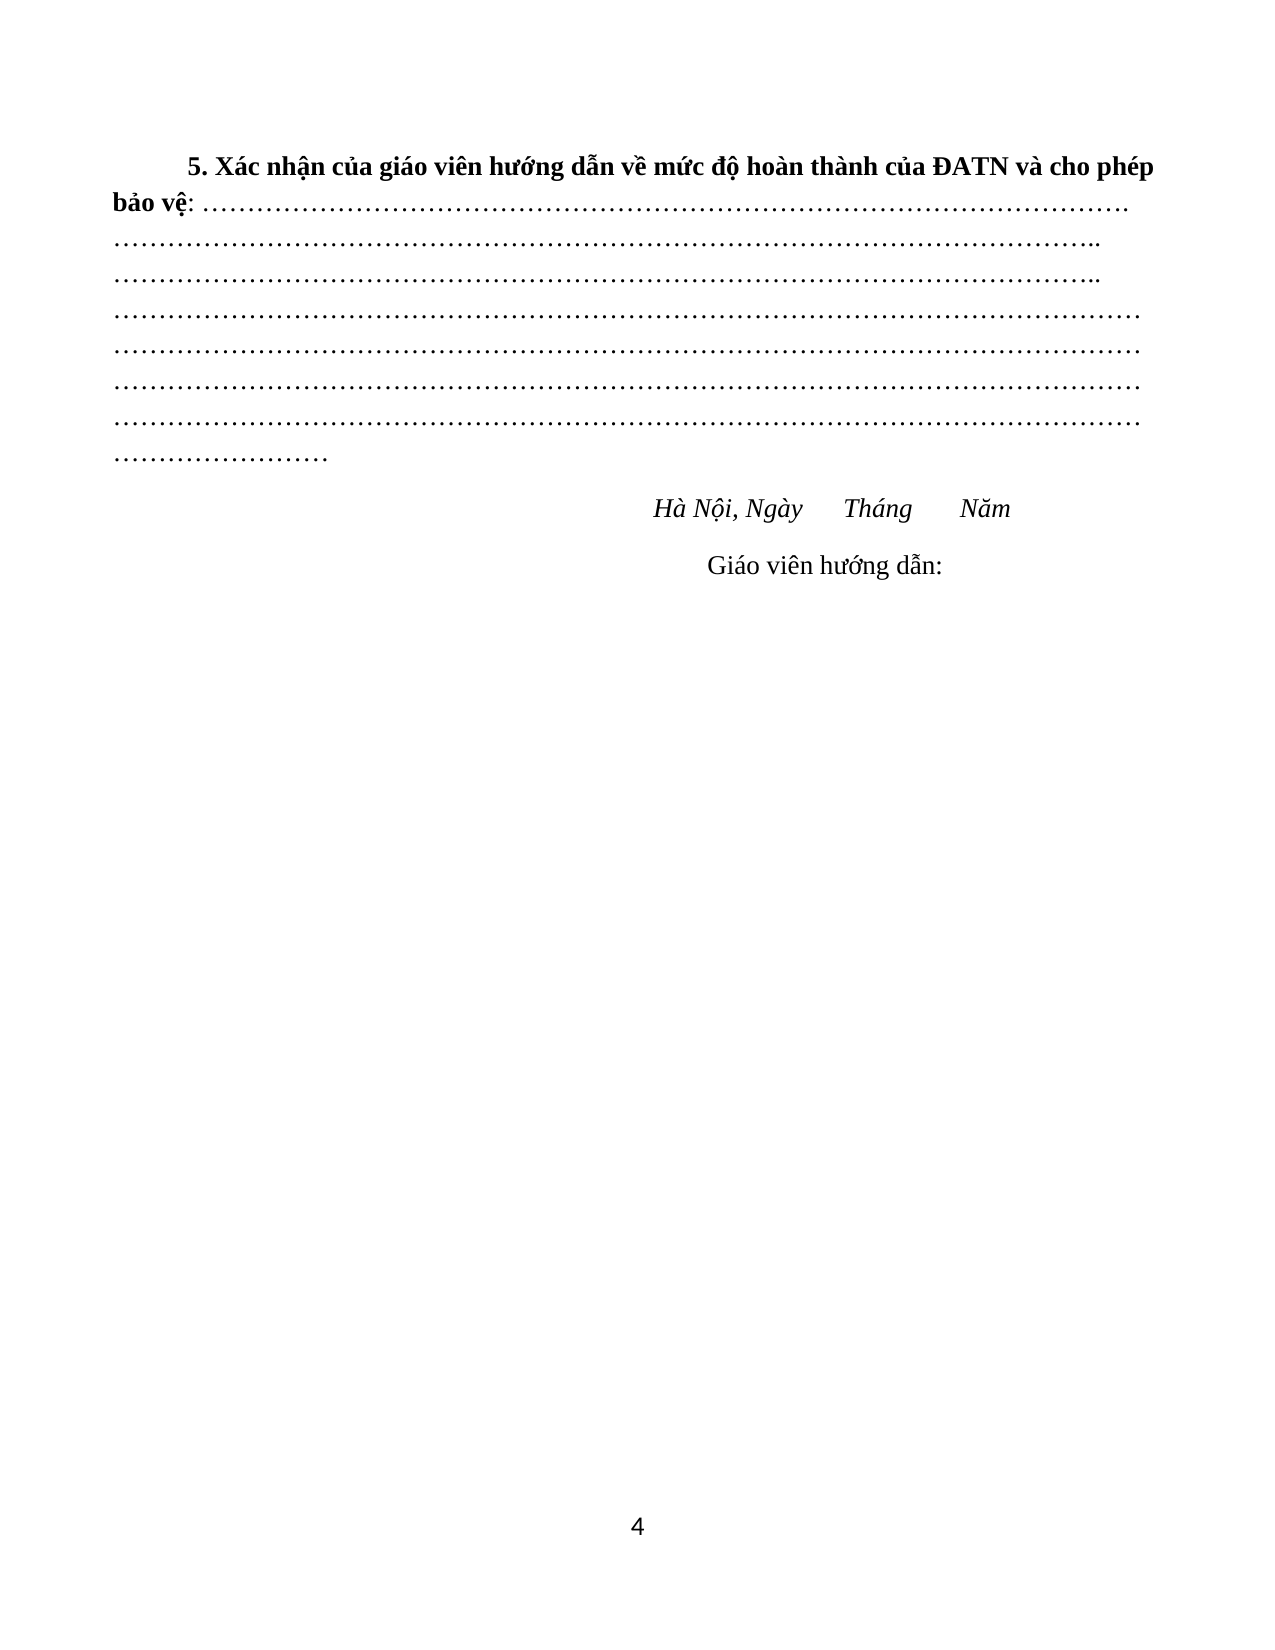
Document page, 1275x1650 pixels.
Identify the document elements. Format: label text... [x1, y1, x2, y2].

text Hà Nội, Ngày Tháng Năm [112, 492, 1162, 523]
text 5. Xác nhận của giáo viên hướng dẫn về mức độ hoàn thành của ĐATN và cho phép bảo vệ: ………………………………………………………………………………………….………………………………………………………………………………………………..………………………………………………………………………………………………..………………………………………………………………………………………………………………………………………………………………………………………………………………………………………………………………………………………………………………………………………………………………………………………………………………………………………… [112, 150, 1162, 467]
text Giáo viên hướng dẫn: [112, 549, 1162, 580]
